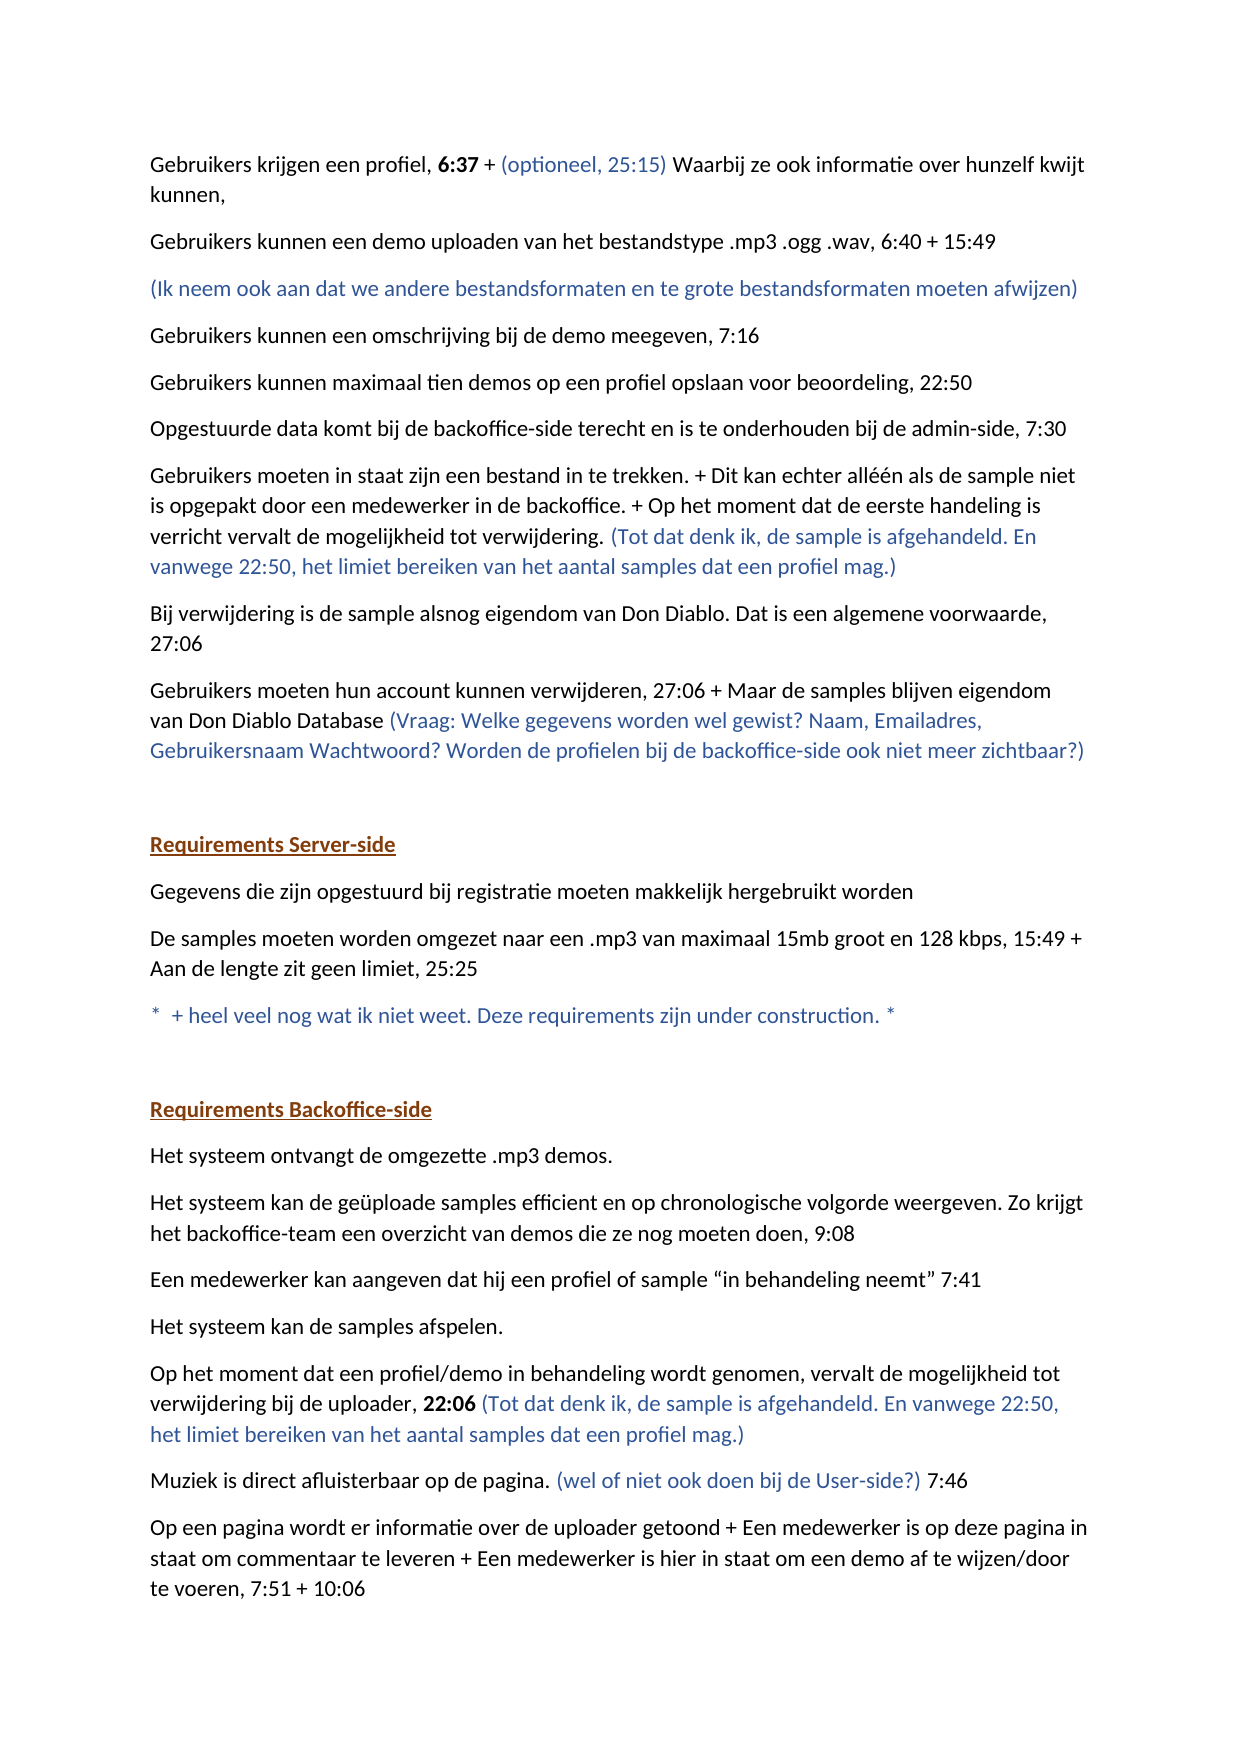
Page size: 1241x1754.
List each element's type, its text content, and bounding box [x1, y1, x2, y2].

text Op het moment dat een profiel/demo in behandeling wordt genomen, vervalt de mogelijkheid tot verwijdering bij de uploader, 22:06 (Tot dat denk ik, de sample is afgehandeld. En vanwege 22:50, het limiet bereiken van het aantal samples dat een profiel mag.) [150, 1359, 1090, 1448]
text Bij verwijdering is de sample alsnog eigendom van Don Diablo. Dat is een algemene voorwaarde, 27:06 [150, 599, 1090, 657]
text Requirements Server-side [150, 830, 1090, 858]
text Gebruikers moeten hun account kunnen verwijderen, 27:06 + Maar de samples blijven eigendom van Don Diablo Database (Vraag: Welke gegevens worden wel gewist? Naam, Emailadres, Gebruikersnaam Wachtwoord? Worden de profielen bij de backoffice-side ook niet meer zichtbaar?) [150, 676, 1090, 764]
text Het systeem kan de geüploade samples efficient en op chronologische volgorde weergeven. Zo krijgt het backoffice-team een overzicht van demos die ze nog moeten doen, 9:08 [150, 1188, 1090, 1247]
text De samples moeten worden omgezet naar een .mp3 van maximaal 15mb groot en 128 kbps, 15:49 + Aan de lengte zit geen limiet, 25:25 [150, 924, 1090, 982]
text Een medewerker kan aangeven dat hij een profiel of sample “in behandeling neemt” 7:41 [150, 1266, 1090, 1294]
text Opgestuurde data komt bij de backoffice-side terecht en is te onderhouden bij de admin-side, 7:30 [150, 414, 1090, 443]
text Het systeem kan de samples afspelen. [150, 1312, 1090, 1341]
text Gebruikers moeten in staat zijn een bestand in te trekken. + Dit kan echter alléén als de sample niet is opgepakt door een medewerker in de backoffice. + Op het moment dat de eerste handeling is verricht vervalt de mogelijkheid tot verwijdering. (Tot dat denk ik, de sample is afgehandeld. En vanwege 22:50, het limiet bereiken van het aantal samples dat een profiel mag.) [150, 461, 1090, 580]
text (Ik neem ook aan dat we andere bestandsformaten en te grote bestandsformaten moeten afwijzen) [150, 274, 1090, 302]
text Gebruikers kunnen maximaal tien demos op een profiel opslaan voor beoordeling, 22:50 [150, 368, 1090, 396]
text Gebruikers kunnen een demo uploaden van het bestandstype .mp3 .ogg .wav, 6:40 + 15:49 [150, 227, 1090, 255]
text Requirements Backoffice-side [150, 1095, 1090, 1123]
text Het systeem ontvangt de omgezette .mp3 demos. [150, 1142, 1090, 1170]
text Muziek is direct afluisterbaar op de pagina. (wel of niet ook doen bij de User-side?) 7:46 [150, 1467, 1090, 1495]
text * + heel veel nog wat ik niet weet. Deze requirements zijn under construction. * [150, 1001, 1090, 1029]
text Gebruikers krijgen een profiel, 6:37 + (optioneel, 25:15) Waarbij ze ook informatie over hunzelf kwijt kunnen, [150, 150, 1090, 208]
text Gegevens die zijn opgestuurd bij registratie moeten makkelijk hergebruikt worden [150, 877, 1090, 905]
text Op een pagina wordt er informatie over de uploader getoond + Een medewerker is op deze pagina in staat om commentaar te leveren + Een medewerker is hier in staat om een demo af te wijzen/door te voeren, 7:51 + 10:06 [150, 1513, 1090, 1602]
text Gebruikers kunnen een omschrijving bij de demo meegeven, 7:16 [150, 321, 1090, 349]
